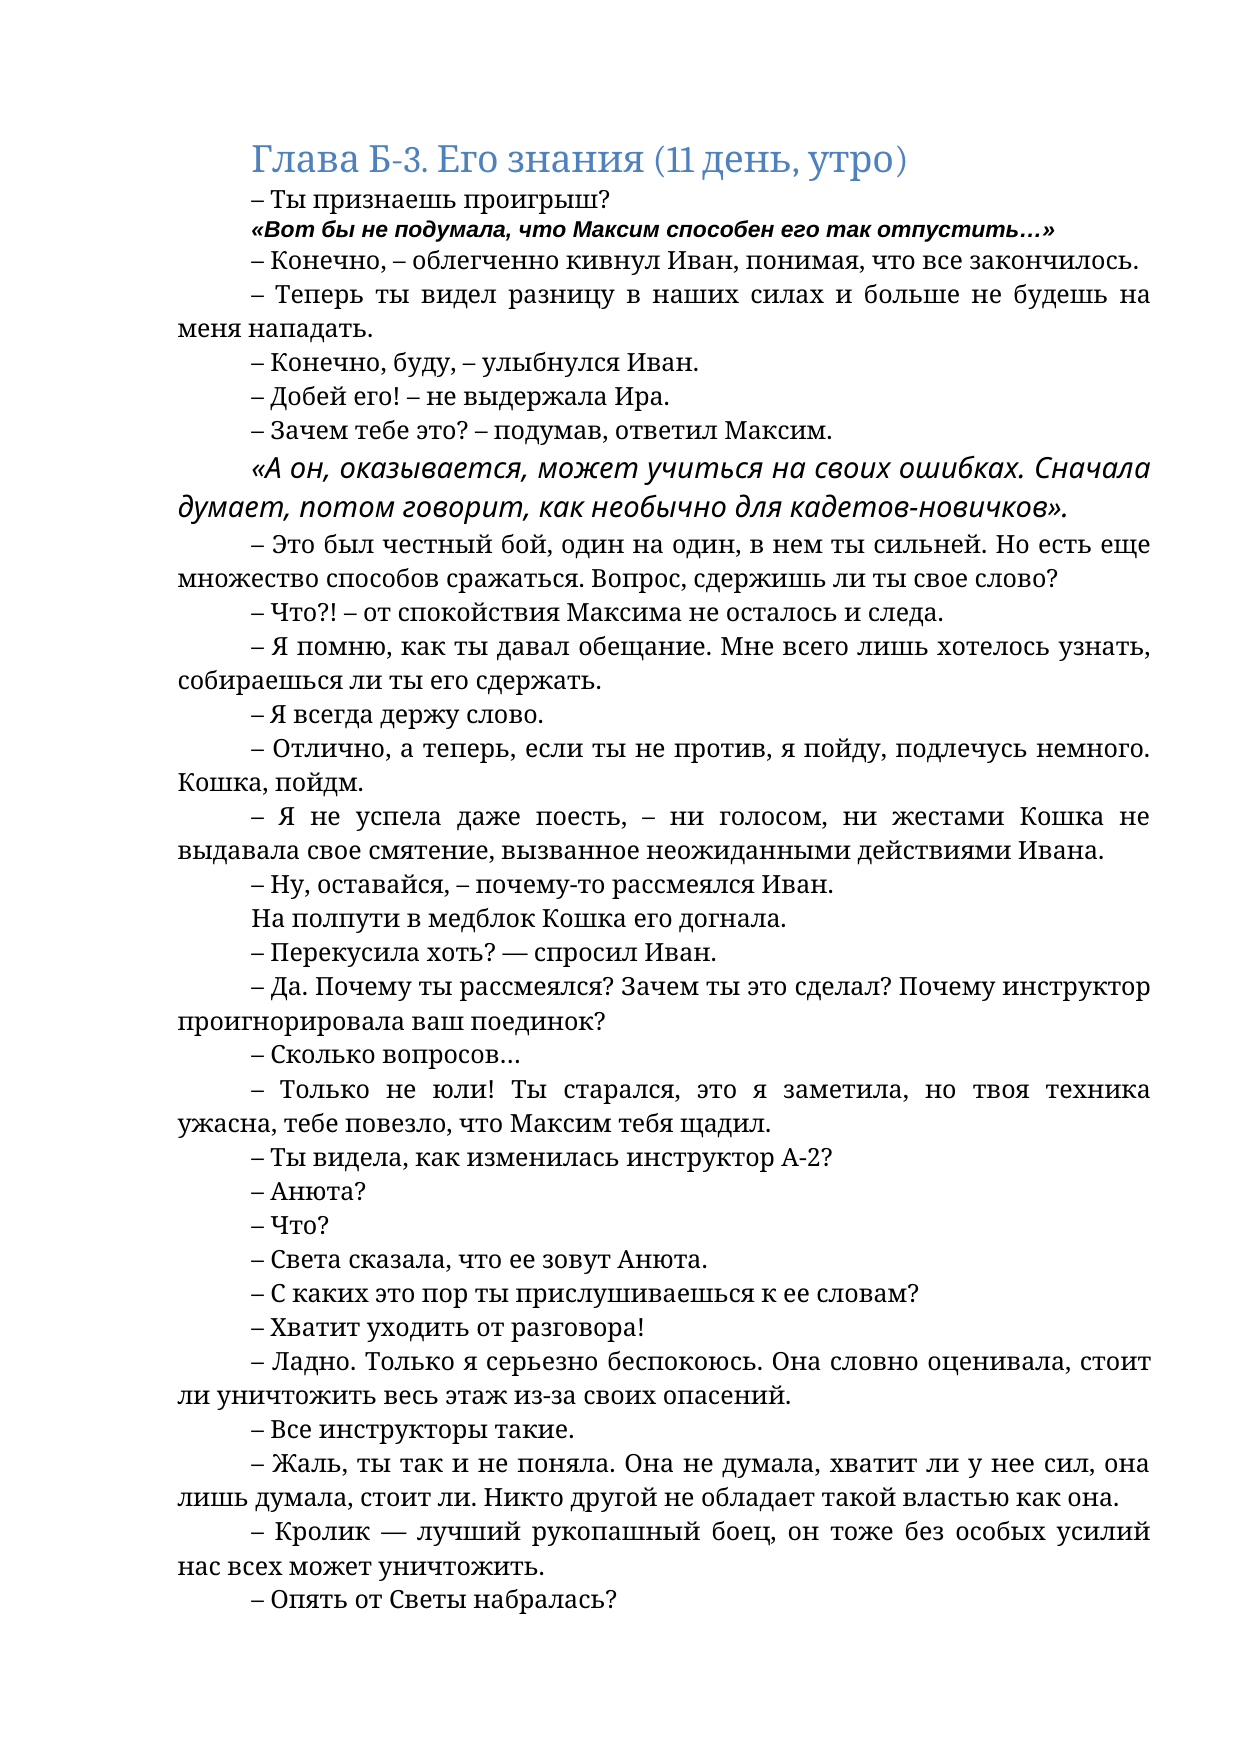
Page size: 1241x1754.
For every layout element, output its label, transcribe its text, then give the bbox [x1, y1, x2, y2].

text – Ты видела, как изменилась инструктор А-2? [177, 1139, 1152, 1173]
text – Я не успела даже поесть, – ни голосом, ни жестами Кошка не выдавала свое смятение, вызванное неожиданными действиями Ивана. [177, 799, 1152, 867]
text – Света сказала, что ее зовут Анюта. [177, 1242, 1152, 1276]
text На полпути в медблок Кошка его догнала. [177, 901, 1152, 935]
text – Ну, оставайся, – почему-то рассмеялся Иван. [177, 867, 1152, 901]
text «А он, оказывается, может учиться на своих ошибках. Сначала думает, потом говорит, как необычно для кадетов-новичков». [177, 447, 1152, 526]
text – Анюта? [177, 1173, 1152, 1207]
text – Кролик — лучший рукопашный боец, он тоже без особых усилий нас всех может уничтожить. [177, 1514, 1152, 1582]
text – Я всегда держу слово. [177, 697, 1152, 731]
text – Да. Почему ты рассмеялся? Зачем ты это сделал? Почему инструктор проигнорировала ваш поединок? [177, 969, 1152, 1037]
text «Вот бы не подумала, что Максим способен его так отпустить…» [177, 216, 1152, 242]
text – Все инструкторы такие. [177, 1412, 1152, 1446]
text – Я помню, как ты давал обещание. Мне всего лишь хотелось узнать, собираешься ли ты его сдержать. [177, 628, 1152, 697]
text – Жаль, ты так и не поняла. Она не думала, хватит ли у нее сил, она лишь думала, стоит ли. Никто другой не обладает такой властью как она. [177, 1446, 1152, 1514]
text – Отлично, а теперь, если ты не против, я пойду, подлечусь немного. Кошка, пойдм. [177, 731, 1152, 799]
text – Это был честный бой, один на один, в нем ты сильней. Но есть еще множество способов сражаться. Вопрос, сдержишь ли ты свое слово? [177, 526, 1152, 594]
text – Сколько вопросов… [177, 1037, 1152, 1071]
text – Ладно. Только я серьезно беспокоюсь. Она словно оценивала, стоит ли уничтожить весь этаж из-за своих опасений. [177, 1344, 1152, 1412]
text – С каких это пор ты прислушиваешься к ее словам? [177, 1276, 1152, 1310]
text – Опять от Светы набралась? [177, 1582, 1152, 1616]
text – Что?! – от спокойствия Максима не осталось и следа. [177, 594, 1152, 628]
text – Теперь ты видел разницу в наших силах и больше не будешь на меня нападать. [177, 277, 1152, 345]
text – Только не юли! Ты старался, это я заметила, но твоя техника ужасна, тебе повезло, что Максим тебя щадил. [177, 1071, 1152, 1139]
text – Ты признаешь проигрыш? [177, 182, 1152, 216]
text – Добей его! – не выдержала Ира. [177, 379, 1152, 413]
text – Что? [177, 1207, 1152, 1242]
text – Зачем тебе это? – подумав, ответил Максим. [177, 413, 1152, 447]
text – Перекусила хоть? — спросил Иван. [177, 935, 1152, 969]
text – Хватит уходить от разговора! [177, 1310, 1152, 1344]
subtitle Глава Б-3. Его знания (11 день, утро) [177, 139, 1152, 182]
text – Конечно, – облегченно кивнул Иван, понимая, что все закончилось. [177, 242, 1152, 277]
text – Конечно, буду, – улыбнулся Иван. [177, 345, 1152, 379]
